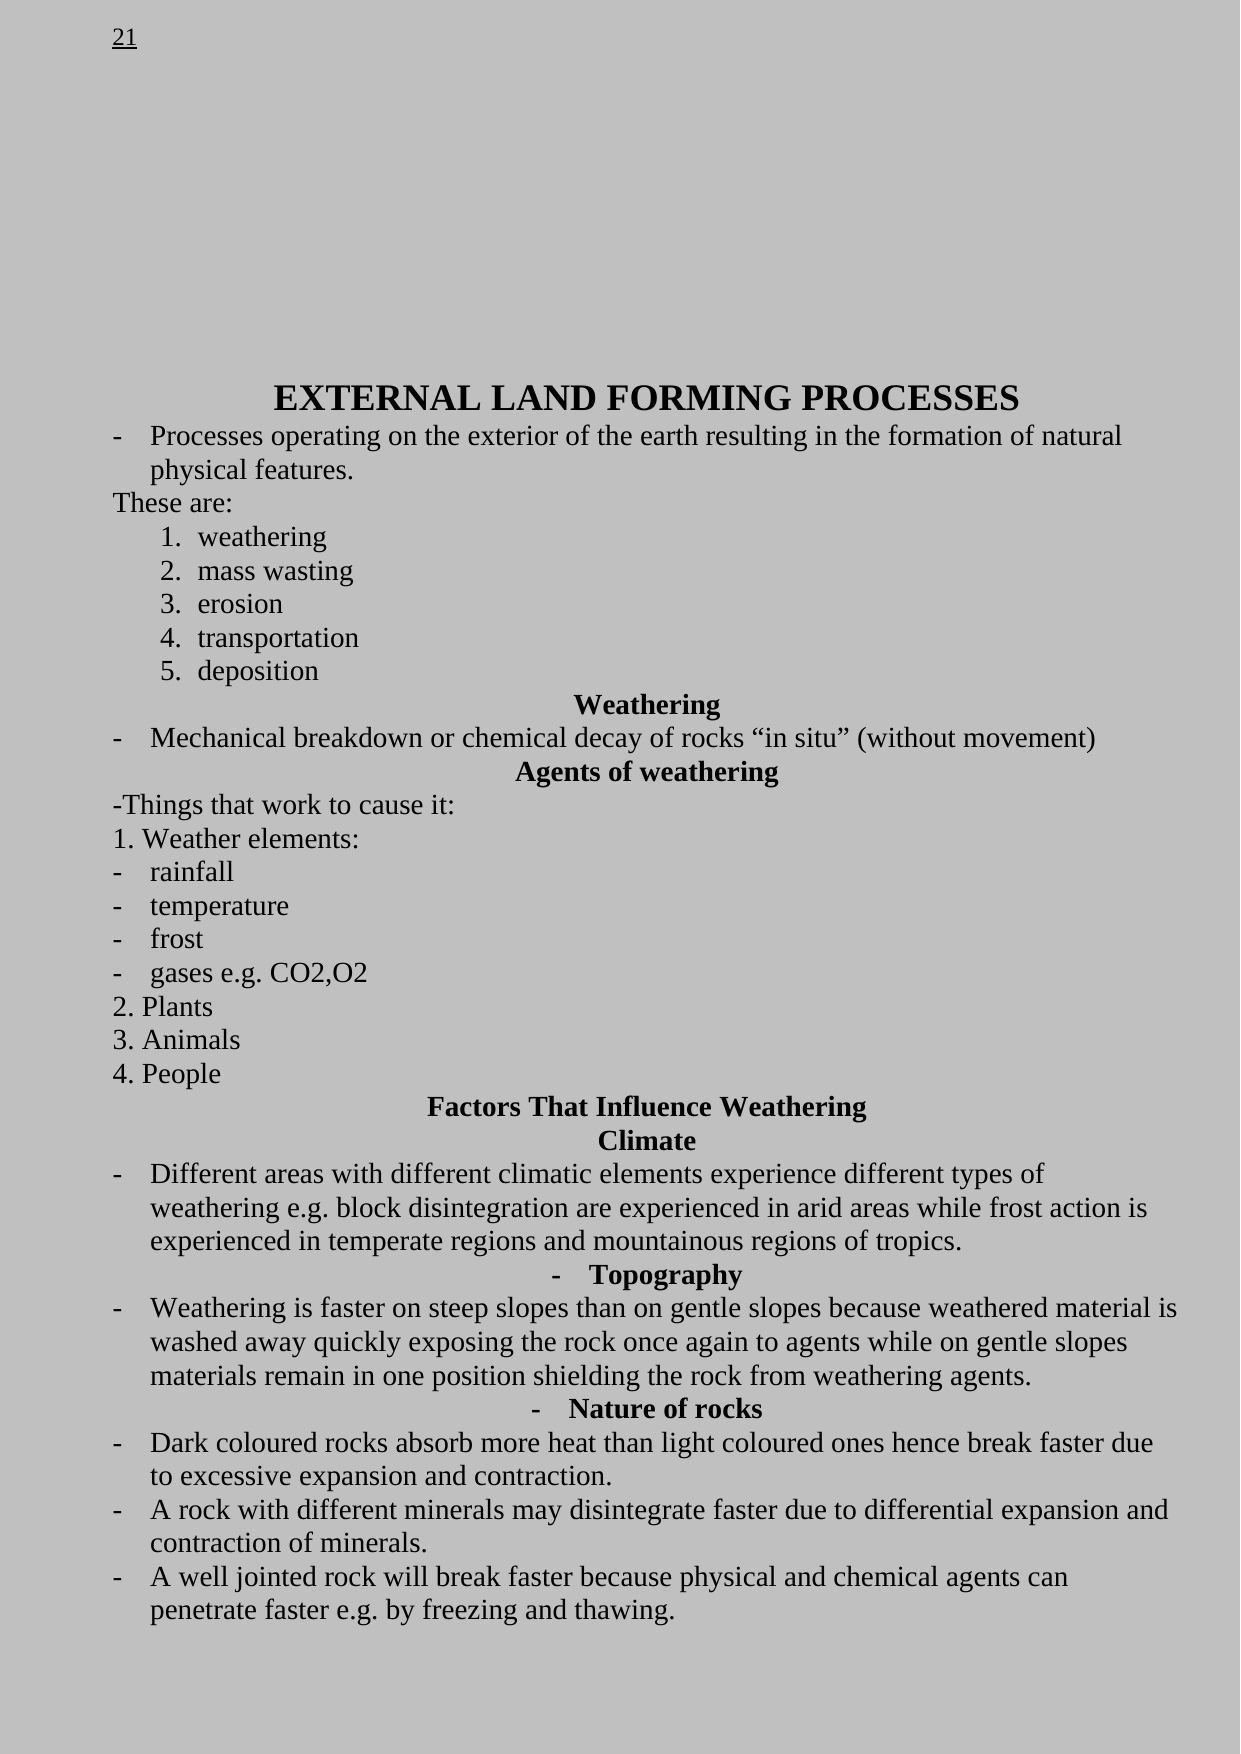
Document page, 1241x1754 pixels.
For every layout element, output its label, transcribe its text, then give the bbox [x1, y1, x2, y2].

list Mechanical breakdown or chemical decay of rocks “in situ” (without movement) [112, 720, 1181, 754]
text Factors That Influence Weathering [112, 1089, 1181, 1123]
list frost [112, 922, 1181, 955]
text 2. Plants [112, 989, 1181, 1022]
text -Things that work to cause it: [112, 787, 1181, 821]
list A rock with different minerals may disintegrate faster due to differential expansion and contraction of minerals. [112, 1492, 1181, 1559]
list mass wasting [160, 553, 1181, 586]
list Nature of rocks [112, 1391, 1181, 1425]
list temperature [112, 888, 1181, 922]
list rainfall [112, 854, 1181, 888]
list erosion [160, 586, 1181, 620]
text 1. Weather elements: [112, 821, 1181, 854]
list transportation [160, 620, 1181, 653]
text Climate [112, 1123, 1181, 1156]
list A well jointed rock will break faster because physical and chemical agents can penetrate faster e.g. by freezing and thawing. [112, 1559, 1181, 1626]
text 3. Animals [112, 1022, 1181, 1056]
list Different areas with different climatic elements experience different types of weathering e.g. block disintegration are experienced in arid areas while frost action is experienced in temperate regions and mountainous regions of tropics. [112, 1156, 1181, 1257]
list gases e.g. CO2,O2 [112, 955, 1181, 989]
text Agents of weathering [112, 754, 1181, 787]
list deposition [160, 653, 1181, 687]
list Topography [112, 1257, 1181, 1291]
list weathering [160, 519, 1181, 553]
text EXTERNAL LAND FORMING PROCESSES [112, 375, 1181, 418]
text Weathering [112, 687, 1181, 720]
list Processes operating on the exterior of the earth resulting in the formation of natural physical features. [112, 418, 1181, 486]
list Weathering is faster on steep slopes than on gentle slopes because weathered material is washed away quickly exposing the rock once again to agents while on gentle slopes materials remain in one position shielding the rock from weathering agents. [112, 1291, 1181, 1391]
text These are: [112, 486, 1181, 519]
text 4. People [112, 1056, 1181, 1089]
list Dark coloured rocks absorb more heat than light coloured ones hence break faster due to excessive expansion and contraction. [112, 1425, 1181, 1492]
